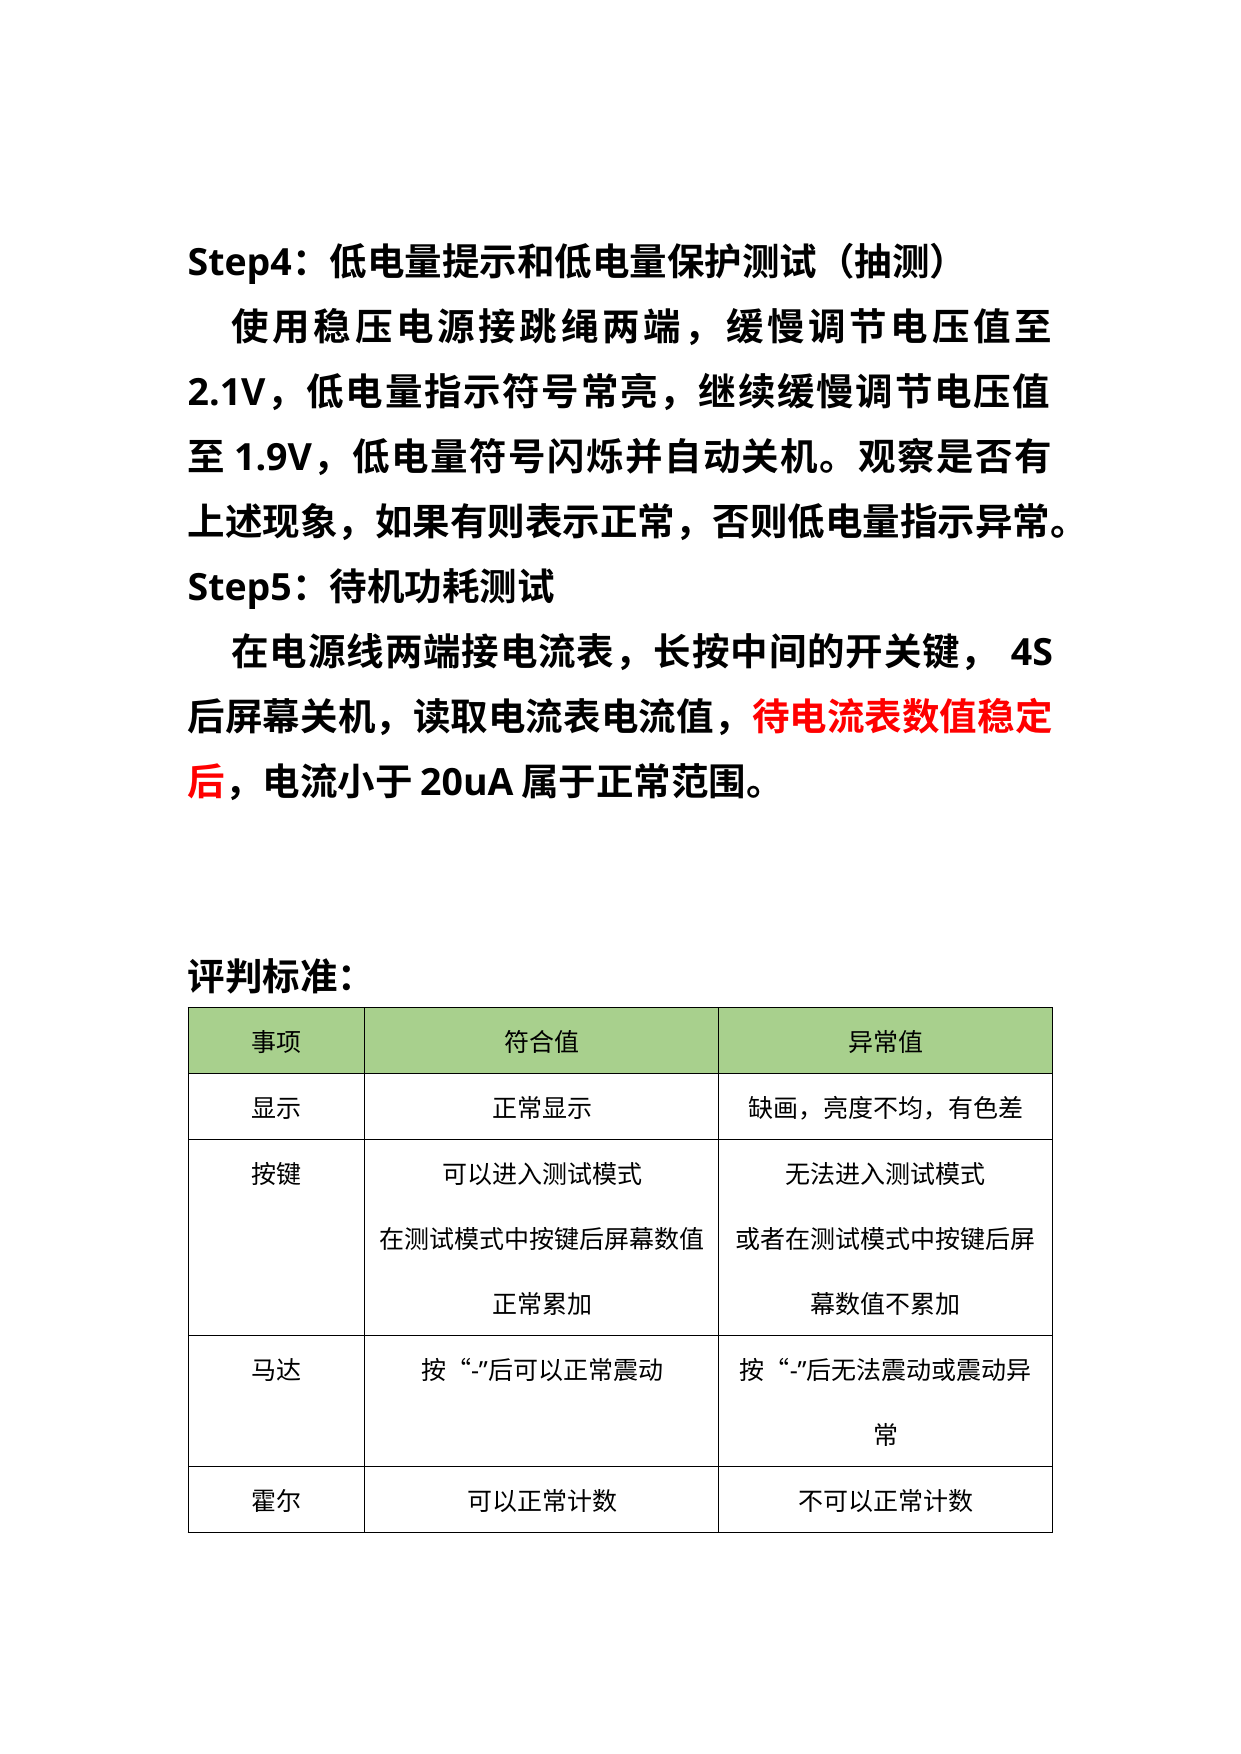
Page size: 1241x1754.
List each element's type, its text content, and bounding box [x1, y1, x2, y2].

table_cell 霍尔 [189, 1467, 364, 1532]
table_cell 正常显示 [365, 1074, 718, 1139]
table_header 事项 [189, 1008, 364, 1073]
table_cell 马达 [189, 1336, 364, 1466]
text Step4：低电量提示和低电量保护测试（抽测） [187, 227, 1053, 292]
table_cell 不可以正常计数 [719, 1467, 1052, 1532]
table_cell 按“-”后无法震动或震动异常 [719, 1336, 1052, 1466]
table_header 符合值 [365, 1008, 718, 1073]
table_cell 按“-”后可以正常震动 [365, 1336, 718, 1466]
text 评判标准： [187, 942, 1053, 1007]
table_cell 缺画，亮度不均，有色差 [719, 1074, 1052, 1139]
table_cell 可以正常计数 [365, 1467, 718, 1532]
table_cell 无法进入测试模式 或者在测试模式中按键后屏幕数值不累加 [719, 1140, 1052, 1335]
table_header 异常值 [719, 1008, 1052, 1073]
table_cell 可以进入测试模式 在测试模式中按键后屏幕数值正常累加 [365, 1140, 718, 1335]
text Step5：待机功耗测试 [187, 552, 1053, 617]
text 在电源线两端接电流表，长按中间的开关键， 4S后屏幕关机，读取电流表电流值，待电流表数值稳定后，电流小于20uA属于正常范围。 [187, 617, 1053, 812]
table_cell 按键 [189, 1140, 364, 1335]
text 使用稳压电源接跳绳两端，缓慢调节电压值至2.1V，低电量指示符号常亮，继续缓慢调节电压值至1.9V，低电量符号闪烁并自动关机。观察是否有上述现象，如果有则表示正常，否则低电量指示异常。 [187, 292, 1053, 552]
table_cell 显示 [189, 1074, 364, 1139]
